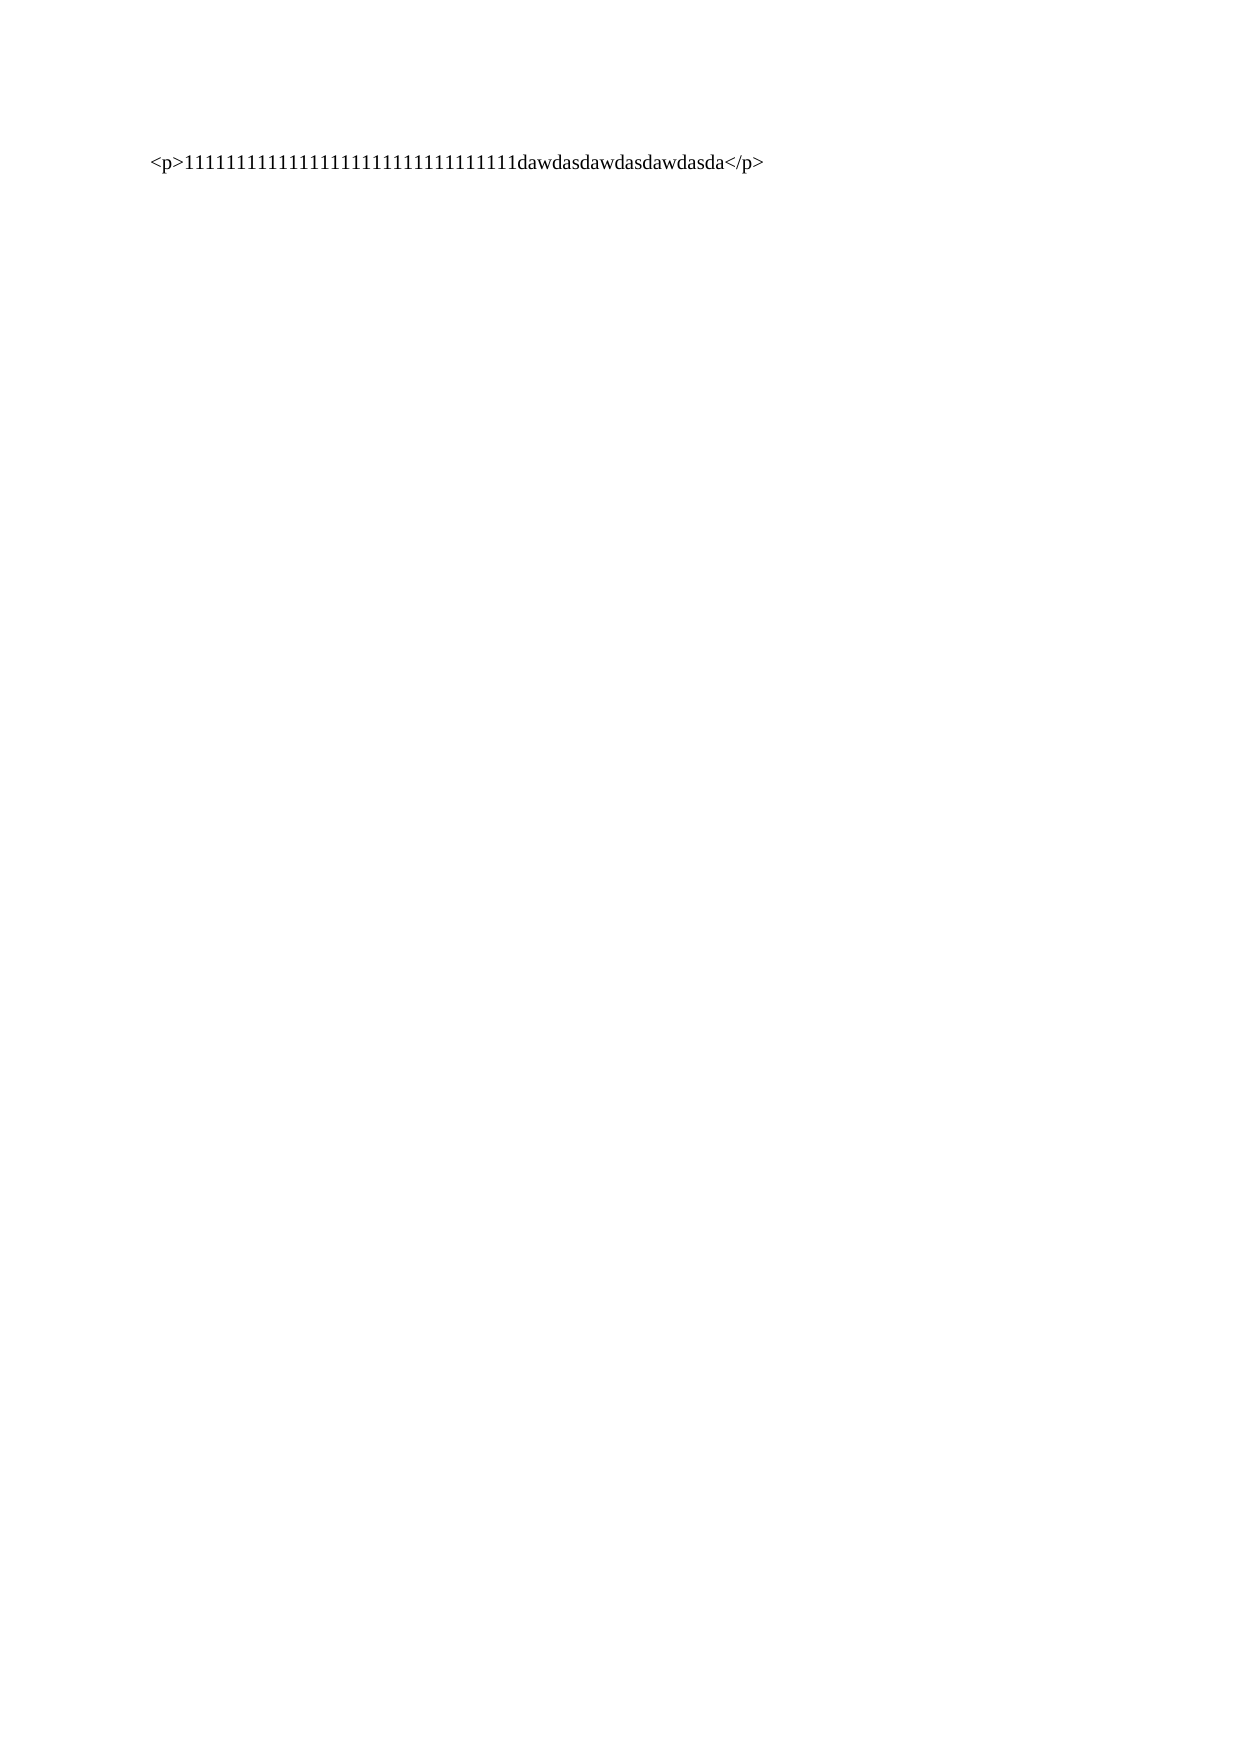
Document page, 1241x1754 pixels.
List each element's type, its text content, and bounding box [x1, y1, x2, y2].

text <p>11111111111111111111111111111111dawdasdawdasdawdasda</p> [150, 150, 1090, 174]
